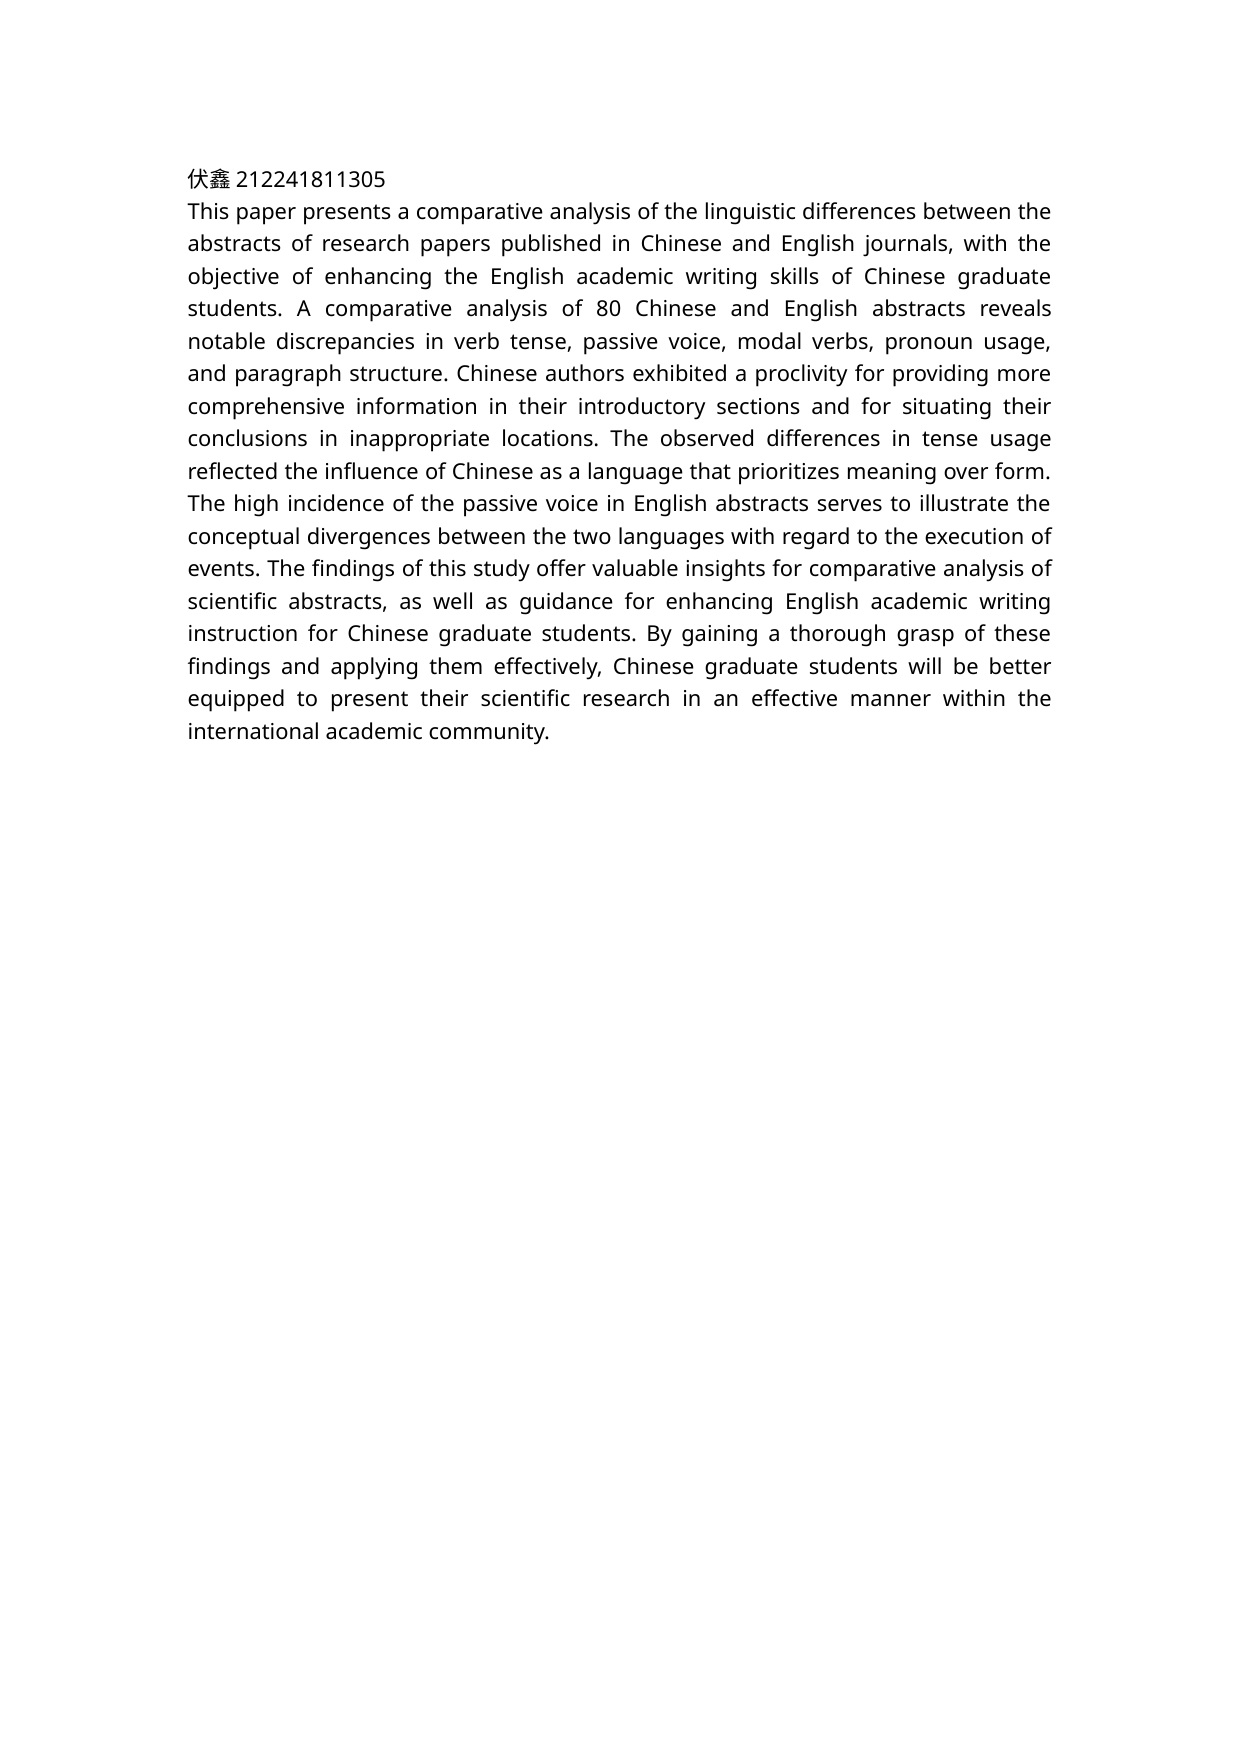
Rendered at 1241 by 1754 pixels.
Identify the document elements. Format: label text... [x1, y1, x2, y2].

text This paper presents a comparative analysis of the linguistic differences between the abstracts of research papers published in Chinese and English journals, with the objective of enhancing the English academic writing skills of Chinese graduate students. A comparative analysis of 80 Chinese and English abstracts reveals notable discrepancies in verb tense, passive voice, modal verbs, pronoun usage, and paragraph structure. Chinese authors exhibited a proclivity for providing more comprehensive information in their introductory sections and for situating their conclusions in inappropriate locations. The observed differences in tense usage reflected the influence of Chinese as a language that prioritizes meaning over form. The high incidence of the passive voice in English abstracts serves to illustrate the conceptual divergences between the two languages with regard to the execution of events. The findings of this study offer valuable insights for comparative analysis of scientific abstracts, as well as guidance for enhancing English academic writing instruction for Chinese graduate students. By gaining a thorough grasp of these findings and applying them effectively, Chinese graduate students will be better equipped to present their scientific research in an effective manner within the international academic community. [187, 194, 1053, 747]
text 伏鑫212241811305 [187, 162, 1053, 194]
